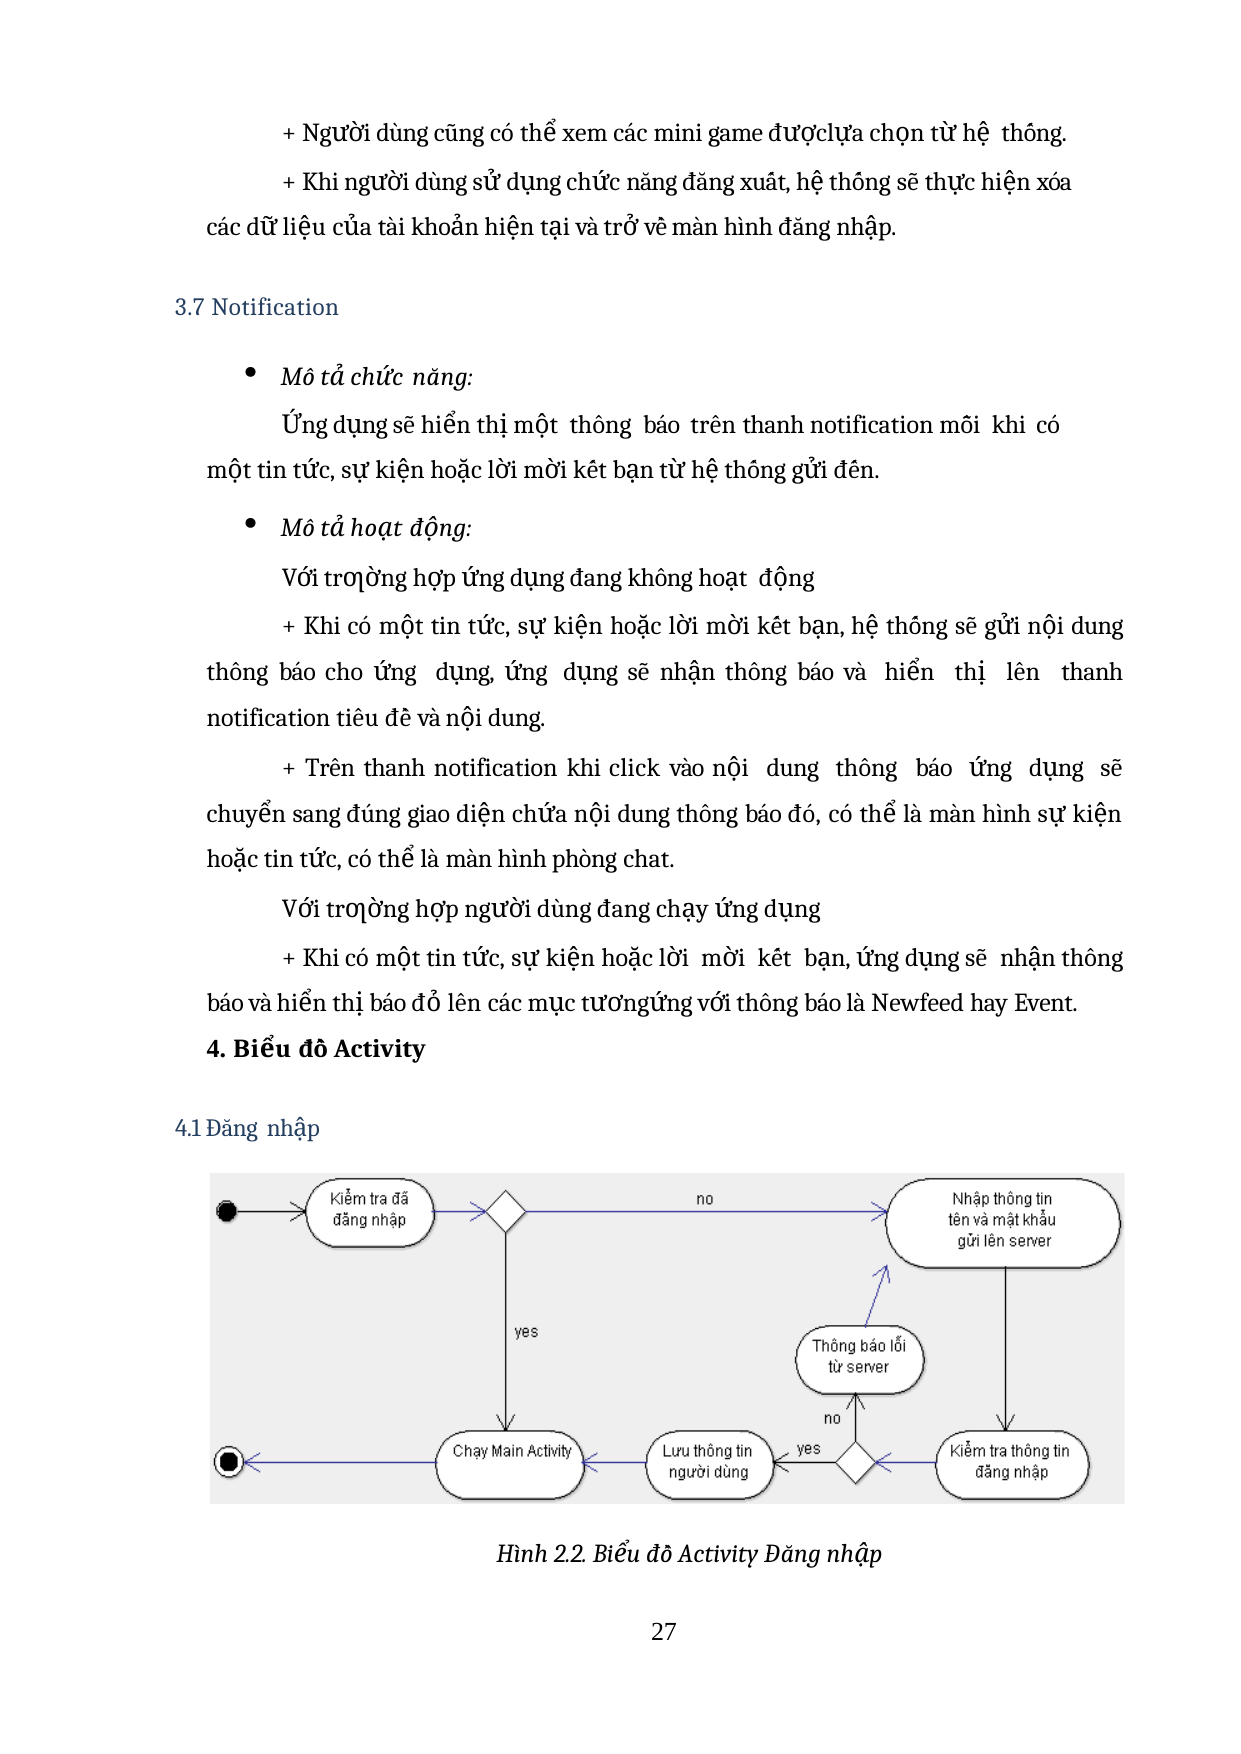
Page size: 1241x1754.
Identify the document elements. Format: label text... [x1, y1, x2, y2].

text Mô tả hoạt động: [244, 504, 1146, 543]
picture [209, 1173, 1125, 1504]
text + Người dùng cũng có thể xem các mini game đượclựa chọn từ hệ thống. [282, 118, 1146, 148]
text Mô tả chức năng: [244, 352, 1146, 392]
text Ứng dụng sẽ hiển thị một thông báo trên thanh notification mỗi khi có một tin tức, sự kiện hoặc lời mời kết bạn từ hệ thống gửi đến. [206, 410, 1100, 485]
text + Trên thanh notification khi click vào nội dung thông báo ứng dụng sẽ chuyển sang đúng giao diện chứa nội dung thông báo đó, có thể là màn hình sự kiện hoặc tin tức, có thể là màn hình phòng chat. [206, 753, 1122, 874]
text Với trƣờng hợp ứng dụng đang không hoạt động [282, 563, 1146, 593]
subtitle 3.7 Notification [175, 293, 1146, 322]
text Với trƣờng hợp người dùng đang chạy ứng dụng [282, 894, 1146, 924]
picture [244, 352, 269, 386]
text Hình 2.2. Biểu đồ Activity Đăng nhập [496, 1539, 1146, 1569]
subtitle Biểu đồ Activity [206, 1033, 1146, 1064]
text + Khi có một tin tức, sự kiện hoặc lời mời kết bạn, ứng dụng sẽ nhận thông báo và hiển thị báo đỏ lên các mục tươngứng với thông báo là Newfeed hay Event. [206, 943, 1123, 1018]
text + Khi người dùng sử dụng chức năng đăng xuất, hệ thống sẽ thực hiện xóa các dữ liệu của tài khoản hiện tại và trở về màn hình đăng nhập. [206, 167, 1077, 242]
text + Khi có một tin tức, sự kiện hoặc lời mời kết bạn, hệ thống sẽ gửi nội dung thông báo cho ứng dụng, ứng dụng sẽ nhận thông báo và hiển thị lên thanh notification tiêu đề và nội dung. [206, 611, 1124, 733]
picture [244, 503, 269, 537]
subtitle 4.1 Đăng nhập [175, 1113, 1146, 1142]
